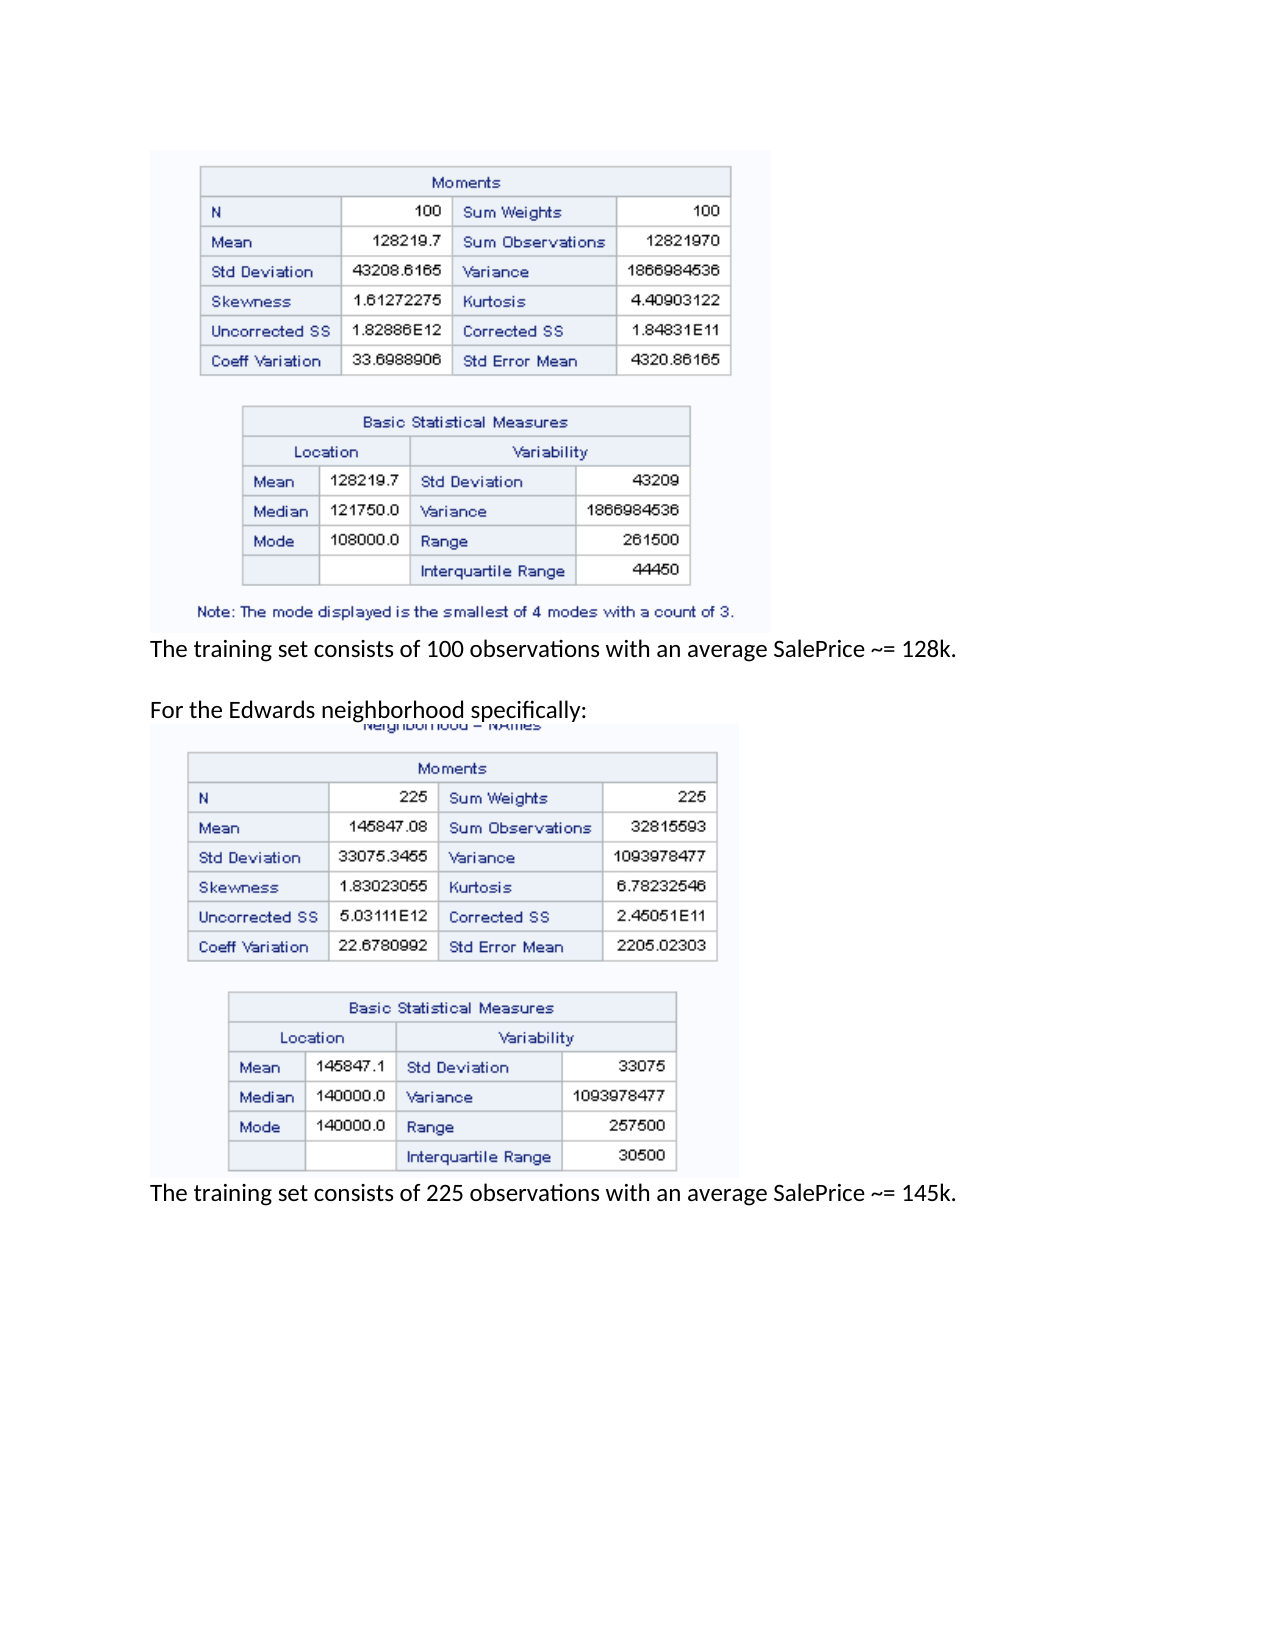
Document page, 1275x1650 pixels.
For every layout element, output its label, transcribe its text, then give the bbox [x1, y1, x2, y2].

text For the Edwards neighborhood specifically: [150, 694, 1125, 724]
picture [150, 724, 739, 1178]
text The training set consists of 100 observations with an average SalePrice ~= 128k. [150, 633, 1125, 663]
picture [150, 150, 771, 633]
text The training set consists of 225 observations with an average SalePrice ~= 145k. [150, 1177, 1125, 1208]
